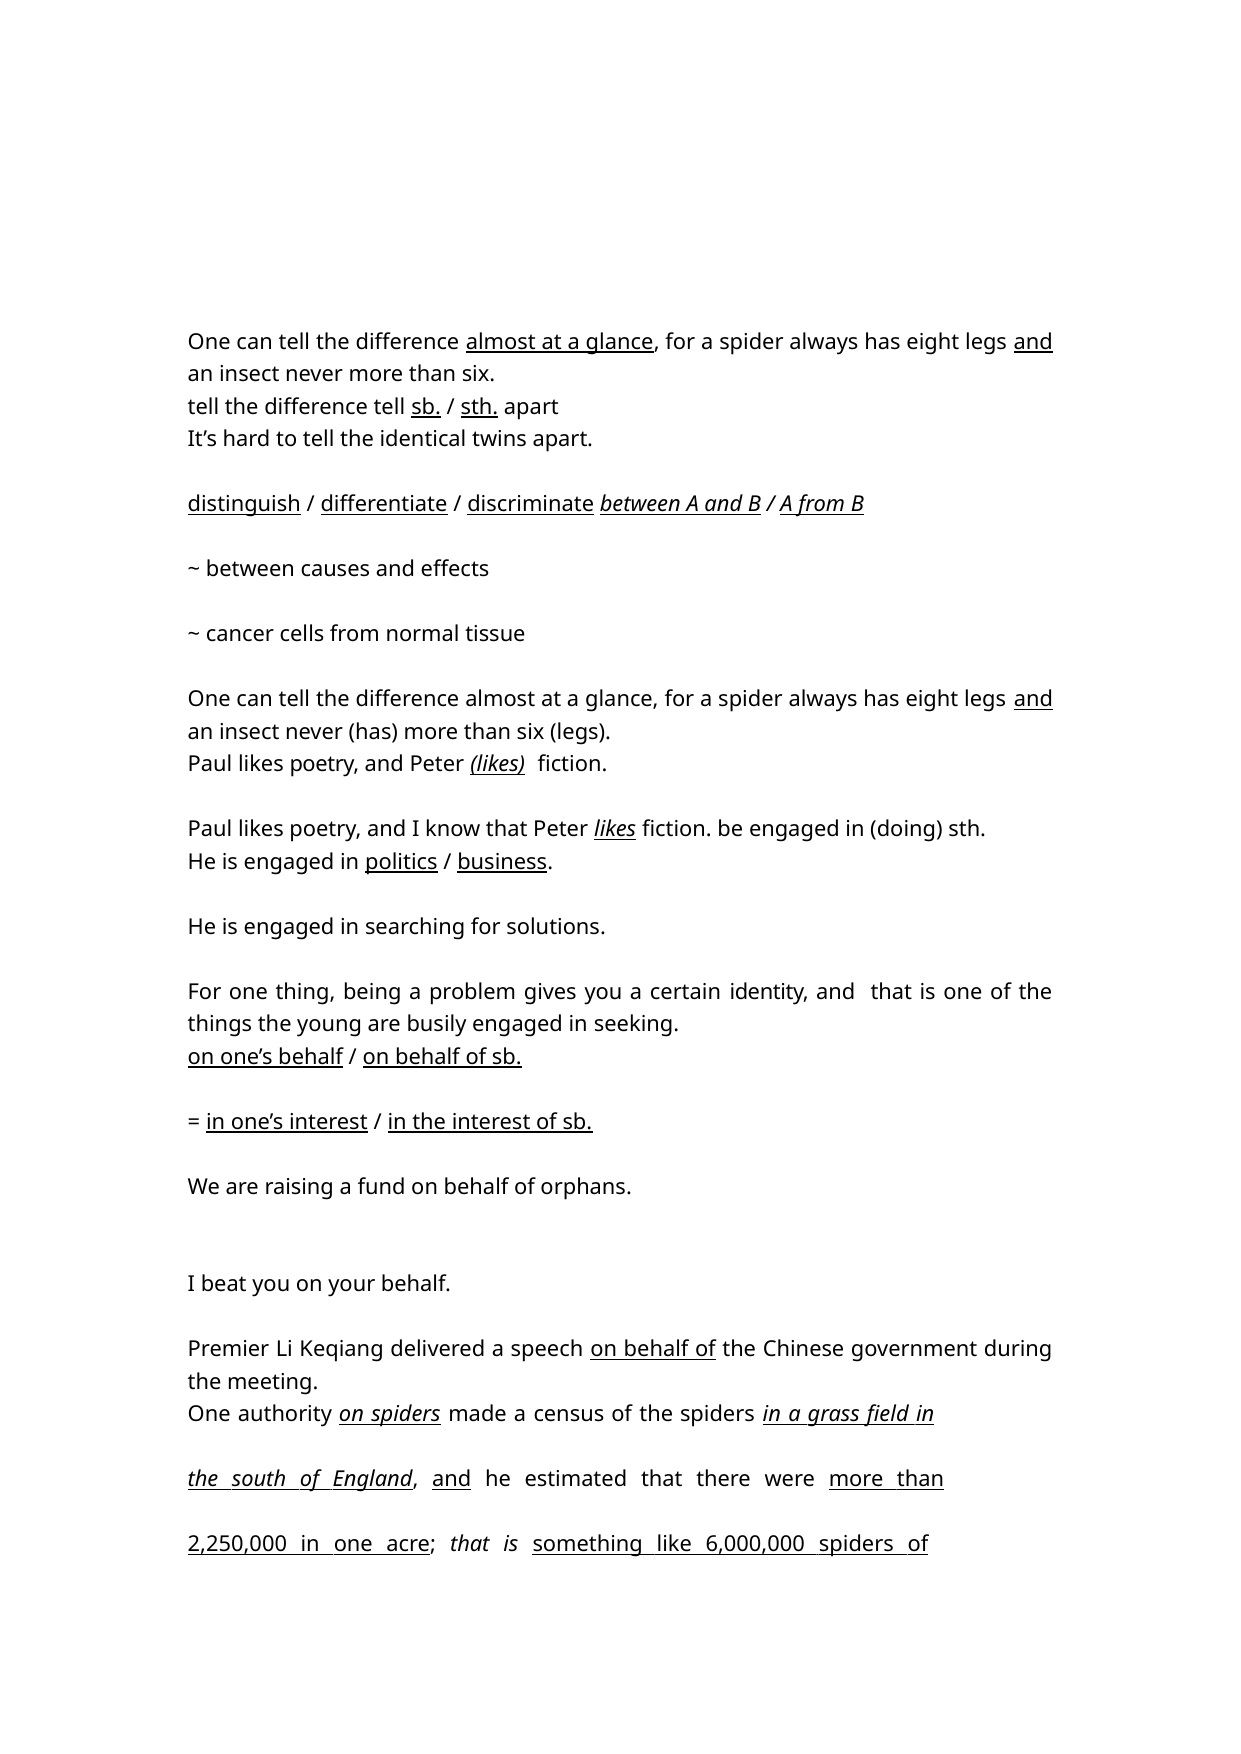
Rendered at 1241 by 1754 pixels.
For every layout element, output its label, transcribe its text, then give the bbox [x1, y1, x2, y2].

text Paul likes poetry, and Peter (likes) fiction. [187, 747, 1053, 779]
text distinguish / differentiate / discriminate between A and B / A from B [187, 487, 1053, 519]
text on one’s behalf / on behalf of sb. [187, 1039, 1053, 1072]
text He is engaged in searching for solutions. [187, 909, 1053, 942]
text = in one’s interest / in the interest of sb. [187, 1104, 1053, 1137]
text the south of England, and he estimated that there were more than [187, 1462, 1053, 1494]
text We are raising a fund on behalf of orphans. [187, 1169, 1053, 1202]
text Paul likes poetry, and I know that Peter likes fiction. be engaged in (doing) sth. [187, 812, 1053, 844]
text One can tell the difference almost at a glance, for a spider always has eight legs and an insect never more than six. [187, 324, 1053, 389]
text tell the difference tell sb. / sth. apart [187, 389, 1053, 422]
text One can tell the difference almost at a glance, for a spider always has eight legs and an insect never (has) more than six (legs). [187, 682, 1053, 747]
text For one thing, being a problem gives you a certain identity, and that is one of the things the young are busily engaged in seeking. [187, 974, 1053, 1039]
text I beat you on your behalf. [187, 1267, 1053, 1299]
text ~ between causes and effects [187, 552, 1053, 584]
text He is engaged in politics / business. [187, 844, 1053, 877]
text ~ cancer cells from normal tissue [187, 617, 1053, 649]
text It’s hard to tell the identical twins apart. [187, 422, 1053, 454]
text Premier Li Keqiang delivered a speech on behalf of the Chinese government during the meeting. [187, 1332, 1053, 1397]
text 2,250,000 in one acre; that is something like 6,000,000 spiders of [187, 1527, 1053, 1559]
text One authority on spiders made a census of the spiders in a grass field in [187, 1397, 1053, 1429]
